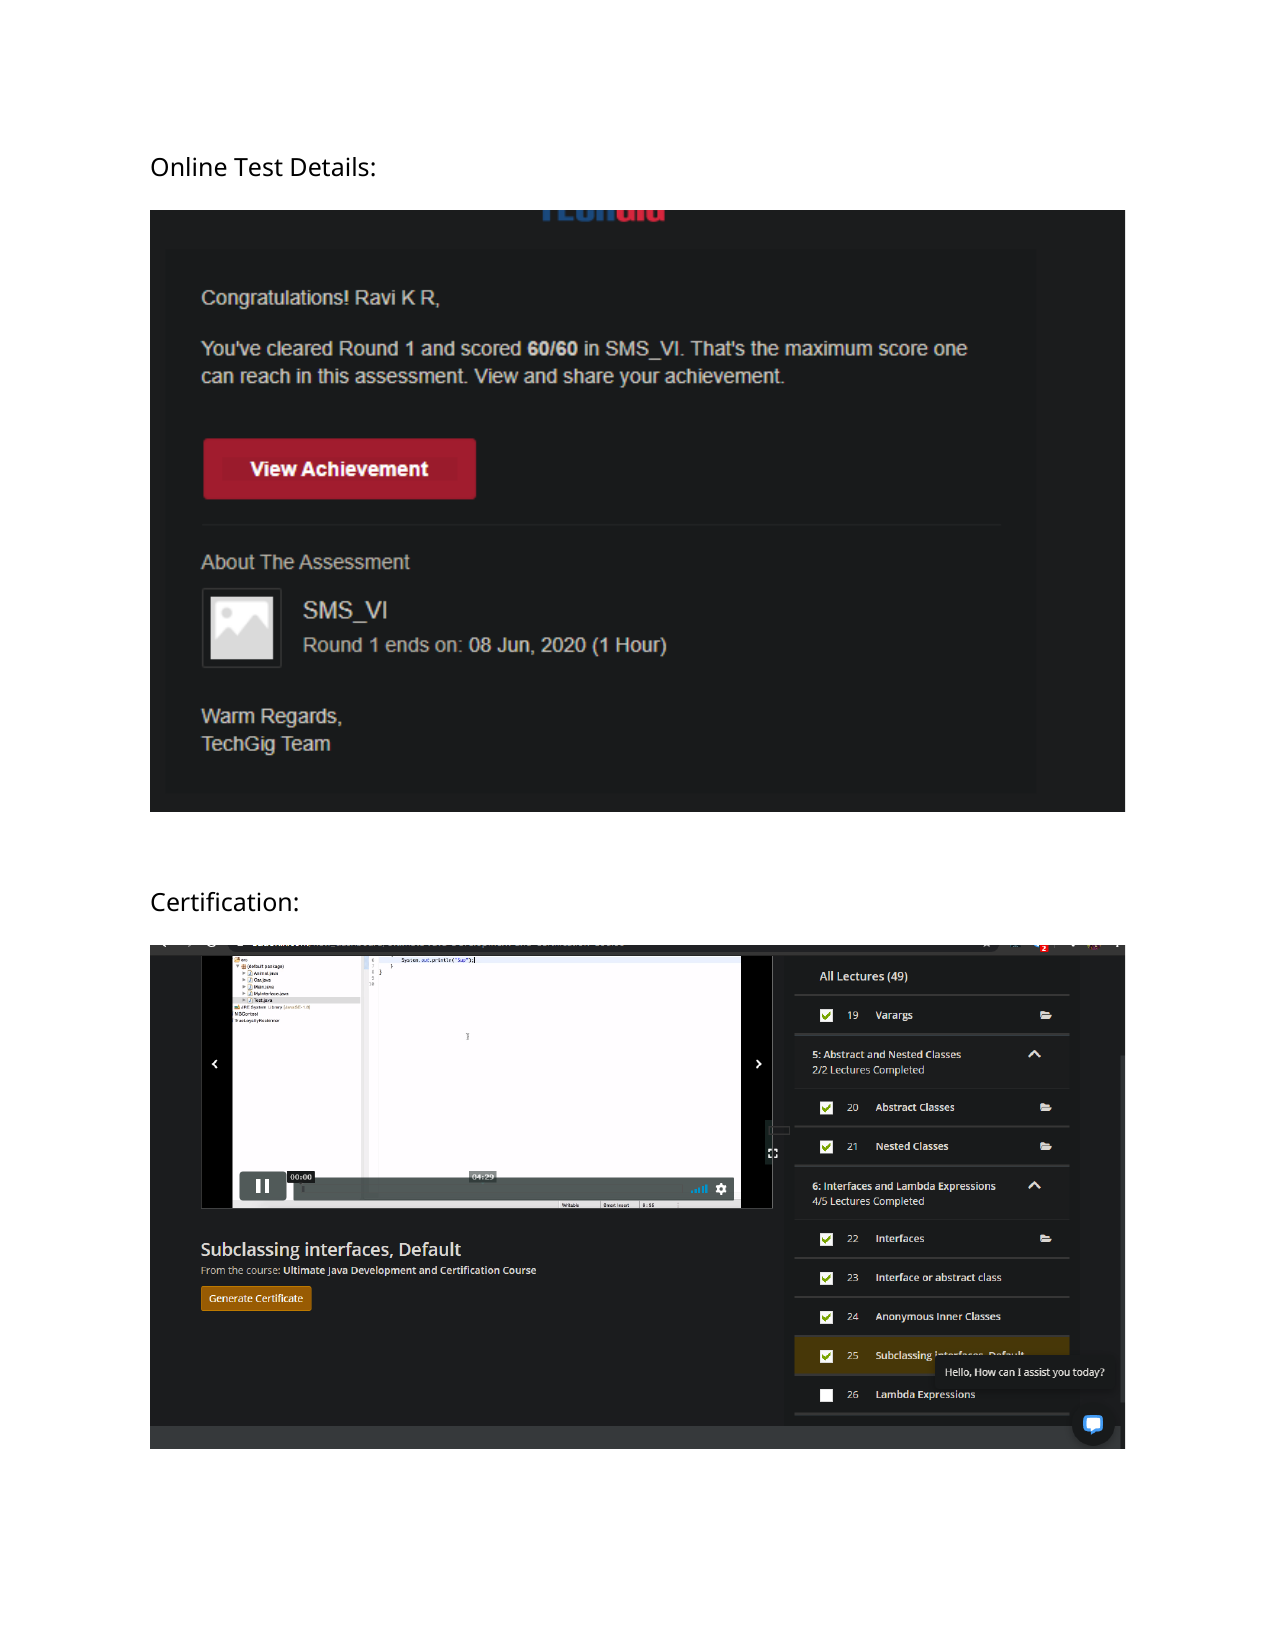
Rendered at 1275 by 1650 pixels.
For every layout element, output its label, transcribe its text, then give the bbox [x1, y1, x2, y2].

text Certification: [150, 885, 1125, 919]
picture [150, 945, 1125, 1449]
text Online Test Details: [150, 150, 1125, 184]
picture [150, 210, 1125, 812]
